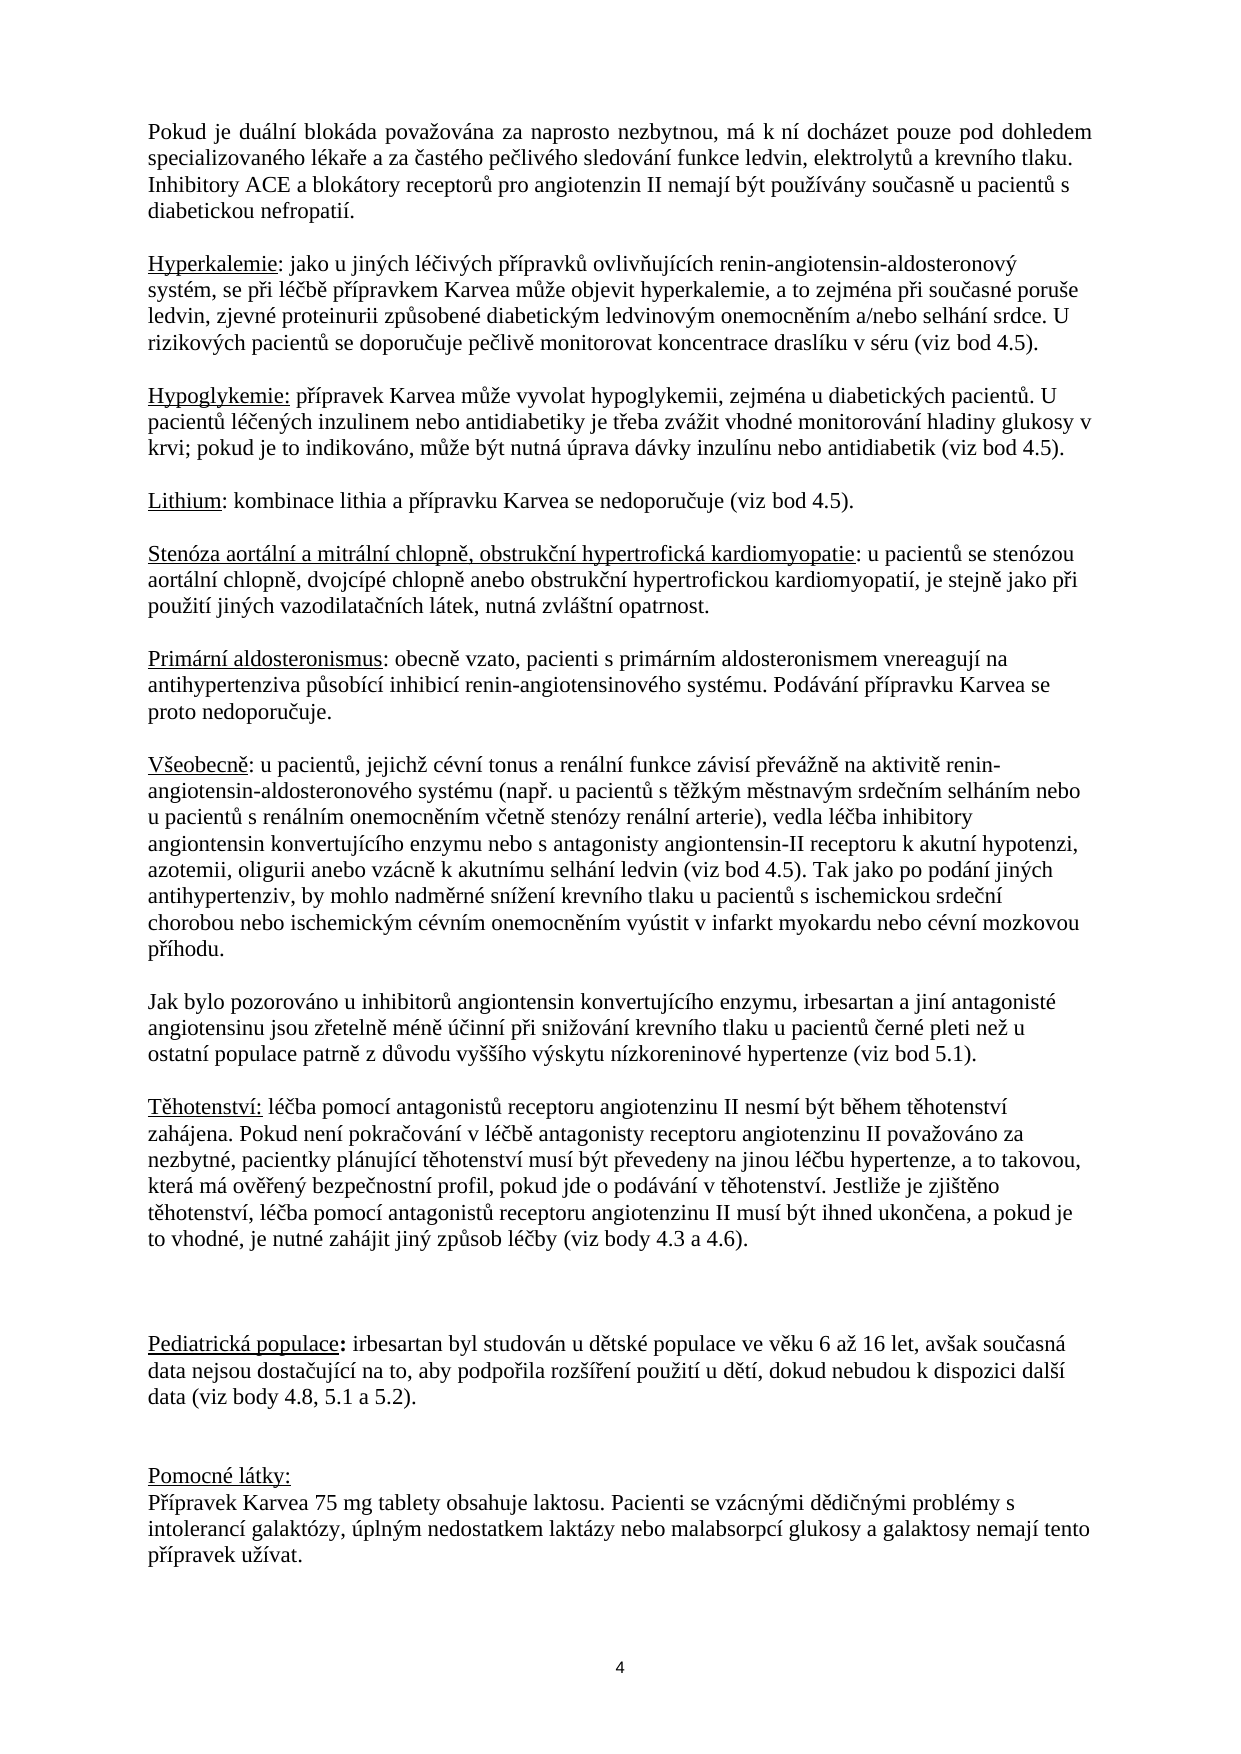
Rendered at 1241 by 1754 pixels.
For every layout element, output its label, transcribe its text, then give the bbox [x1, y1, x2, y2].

text Pediatrická populace: irbesartan byl studován u dětské populace ve věku 6 až 16 let, avšak současná data nejsou dostačující na to, aby podpořila rozšíření použití u dětí, dokud nebudou k dispozici další data (viz body 4.8, 5.1 a 5.2). [148, 1330, 1093, 1409]
text Přípravek Karvea 75 mg tablety obsahuje laktosu. Pacienti se vzácnými dědičnými problémy s intolerancí galaktózy, úplným nedostatkem laktázy nebo malabsorpcí glukosy a galaktosy nemají tento přípravek užívat. [148, 1488, 1093, 1568]
text Primární aldosteronismus: obecně vzato, pacienti s primárním aldosteronismem vnereagují na antihypertenziva působící inhibicí renin-angiotensinového systému. Podávání přípravku Karvea se proto nedoporučuje. [148, 645, 1093, 724]
text Lithium: kombinace lithia a přípravku Karvea se nedoporučuje (viz bod 4.5). [148, 487, 1093, 513]
text Pomocné látky: [148, 1462, 1093, 1488]
text Hyperkalemie: jako u jiných léčivých přípravků ovlivňujících renin-angiotensin-aldosteronový systém, se při léčbě přípravkem Karvea může objevit hyperkalemie, a to zejména při současné poruše ledvin, zjevné proteinurii způsobené diabetickým ledvinovým onemocněním a/nebo selhání srdce. U rizikových pacientů se doporučuje pečlivě monitorovat koncentrace draslíku v séru (viz bod 4.5). [148, 250, 1093, 355]
text Inhibitory ACE a blokátory receptorů pro angiotenzin II nemají být používány současně u pacientů s diabetickou nefropatií. [148, 171, 1093, 223]
text Jak bylo pozorováno u inhibitorů angiontensin konvertujícího enzymu, irbesartan a jiní antagonisté angiotensinu jsou zřetelně méně účinní při snižování krevního tlaku u pacientů černé pleti než u ostatní populace patrně z důvodu vyššího výskytu nízkoreninové hypertenze (viz bod 5.1). [148, 988, 1093, 1067]
text Těhotenství: léčba pomocí antagonistů receptoru angiotenzinu II nesmí být během těhotenství zahájena. Pokud není pokračování v léčbě antagonisty receptoru angiotenzinu II považováno za nezbytné, pacientky plánující těhotenství musí být převedeny na jinou léčbu hypertenze, a to takovou, která má ověřený bezpečnostní profil, pokud jde o podávání v těhotenství. Jestliže je zjištěno těhotenství, léčba pomocí antagonistů receptoru angiotenzinu II musí být ihned ukončena, a pokud je to vhodné, je nutné zahájit jiný způsob léčby (viz body 4.3 a 4.6). [148, 1093, 1093, 1251]
text Stenóza aortální a mitrální chlopně, obstrukční hypertrofická kardiomyopatie: u pacientů se stenózou aortální chlopně, dvojcípé chlopně anebo obstrukční hypertrofickou kardiomyopatií, je stejně jako při použití jiných vazodilatačních látek, nutná zvláštní opatrnost. [148, 540, 1093, 619]
text Všeobecně: u pacientů, jejichž cévní tonus a renální funkce závisí převážně na aktivitě renin-angiotensin-aldosteronového systému (např. u pacientů s těžkým městnavým srdečním selháním nebo u pacientů s renálním onemocněním včetně stenózy renální arterie), vedla léčba inhibitory angiontensin konvertujícího enzymu nebo s antagonisty angiontensin-II receptoru k akutní hypotenzi, azotemii, oligurii anebo vzácně k akutnímu selhání ledvin (viz bod 4.5). Tak jako po podání jiných antihypertenziv, by mohlo nadměrné snížení krevního tlaku u pacientů s ischemickou srdeční chorobou nebo ischemickým cévním onemocněním vyústit v infarkt myokardu nebo cévní mozkovou příhodu. [148, 751, 1093, 961]
text Pokud je duální blokáda považována za naprosto nezbytnou, má k ní docházet pouze pod dohledem specializovaného lékaře a za častého pečlivého sledování funkce ledvin, elektrolytů a krevního tlaku. [148, 118, 1093, 171]
text Hypoglykemie: přípravek Karvea může vyvolat hypoglykemii, zejména u diabetických pacientů. U pacientů léčených inzulinem nebo antidiabetiky je třeba zvážit vhodné monitorování hladiny glukosy v krvi; pokud je to indikováno, může být nutná úprava dávky inzulínu nebo antidiabetik (viz bod 4.5). [148, 382, 1093, 461]
